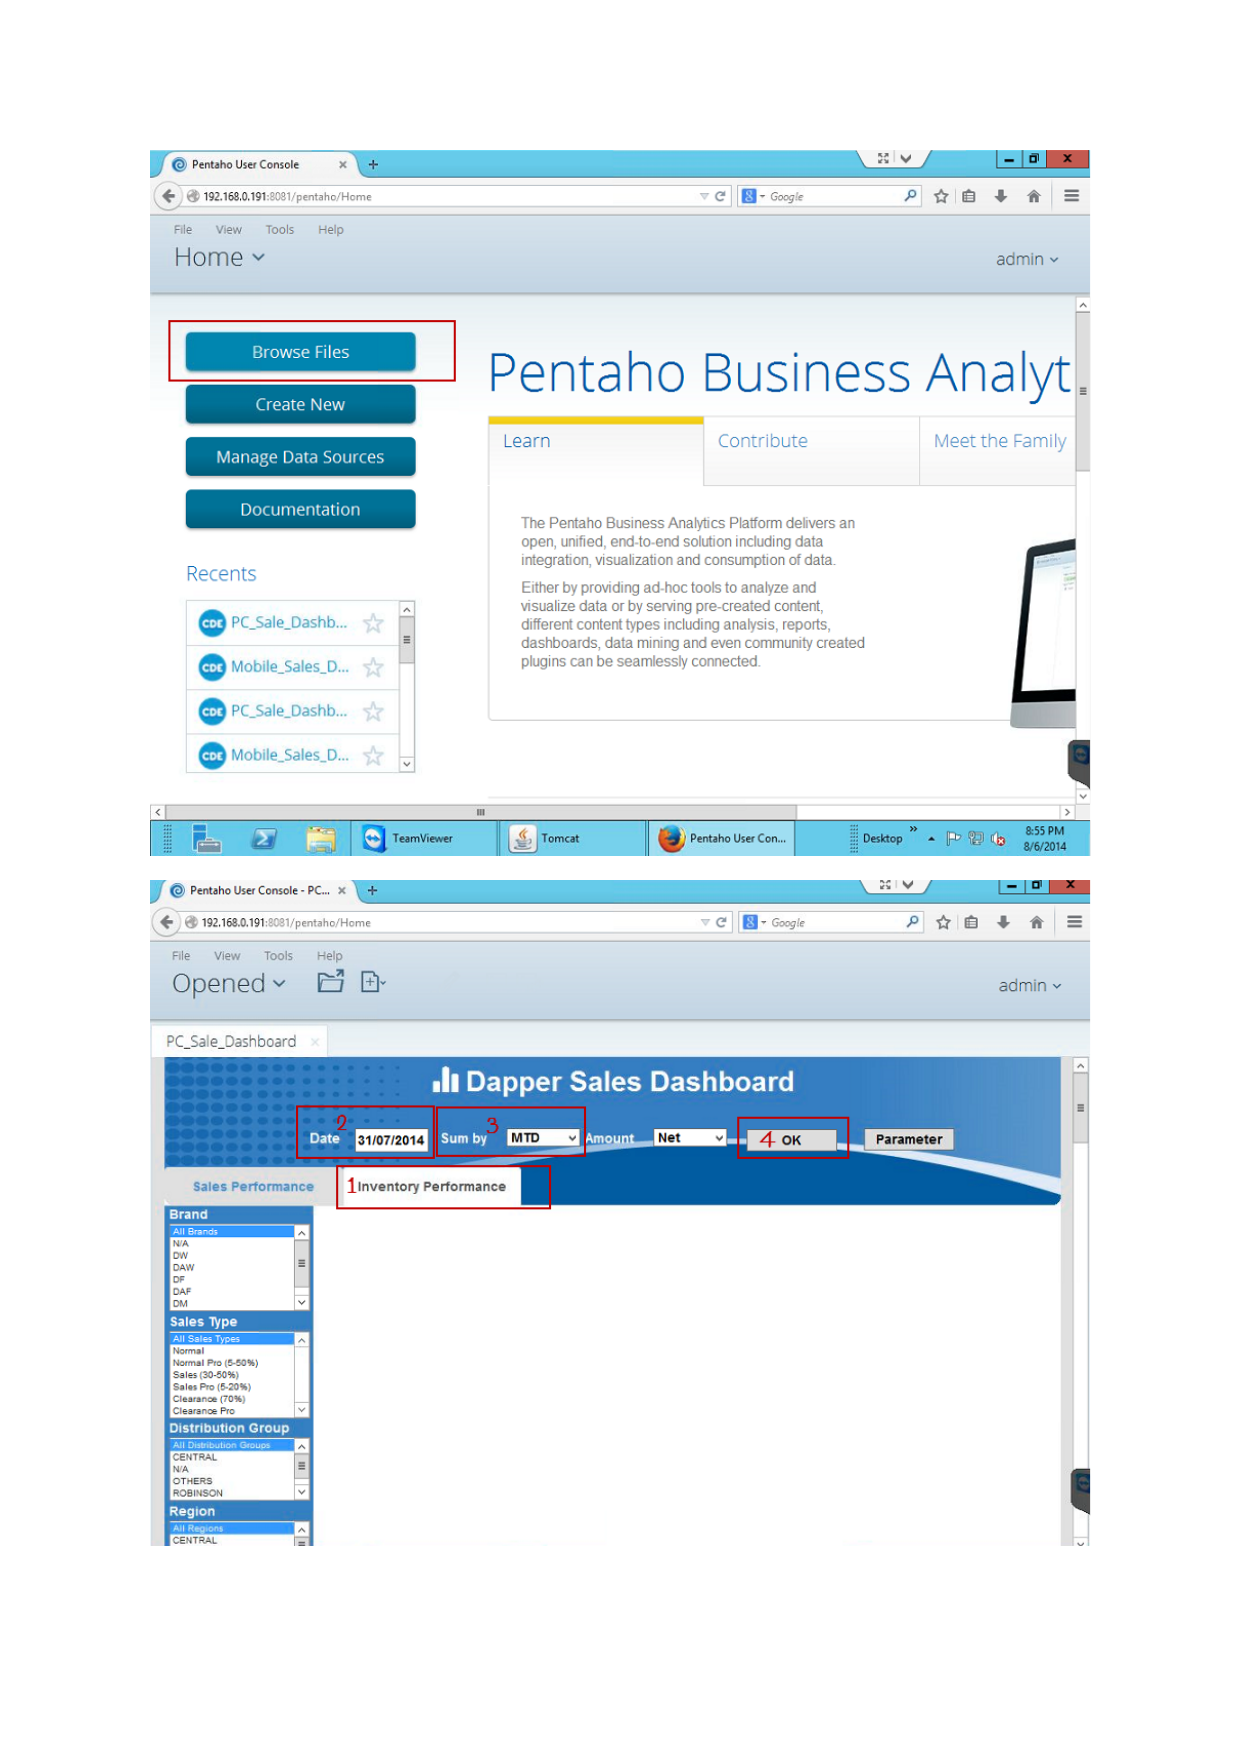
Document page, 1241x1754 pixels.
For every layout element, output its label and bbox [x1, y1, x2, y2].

picture [150, 150, 1091, 856]
picture [150, 880, 1091, 1546]
